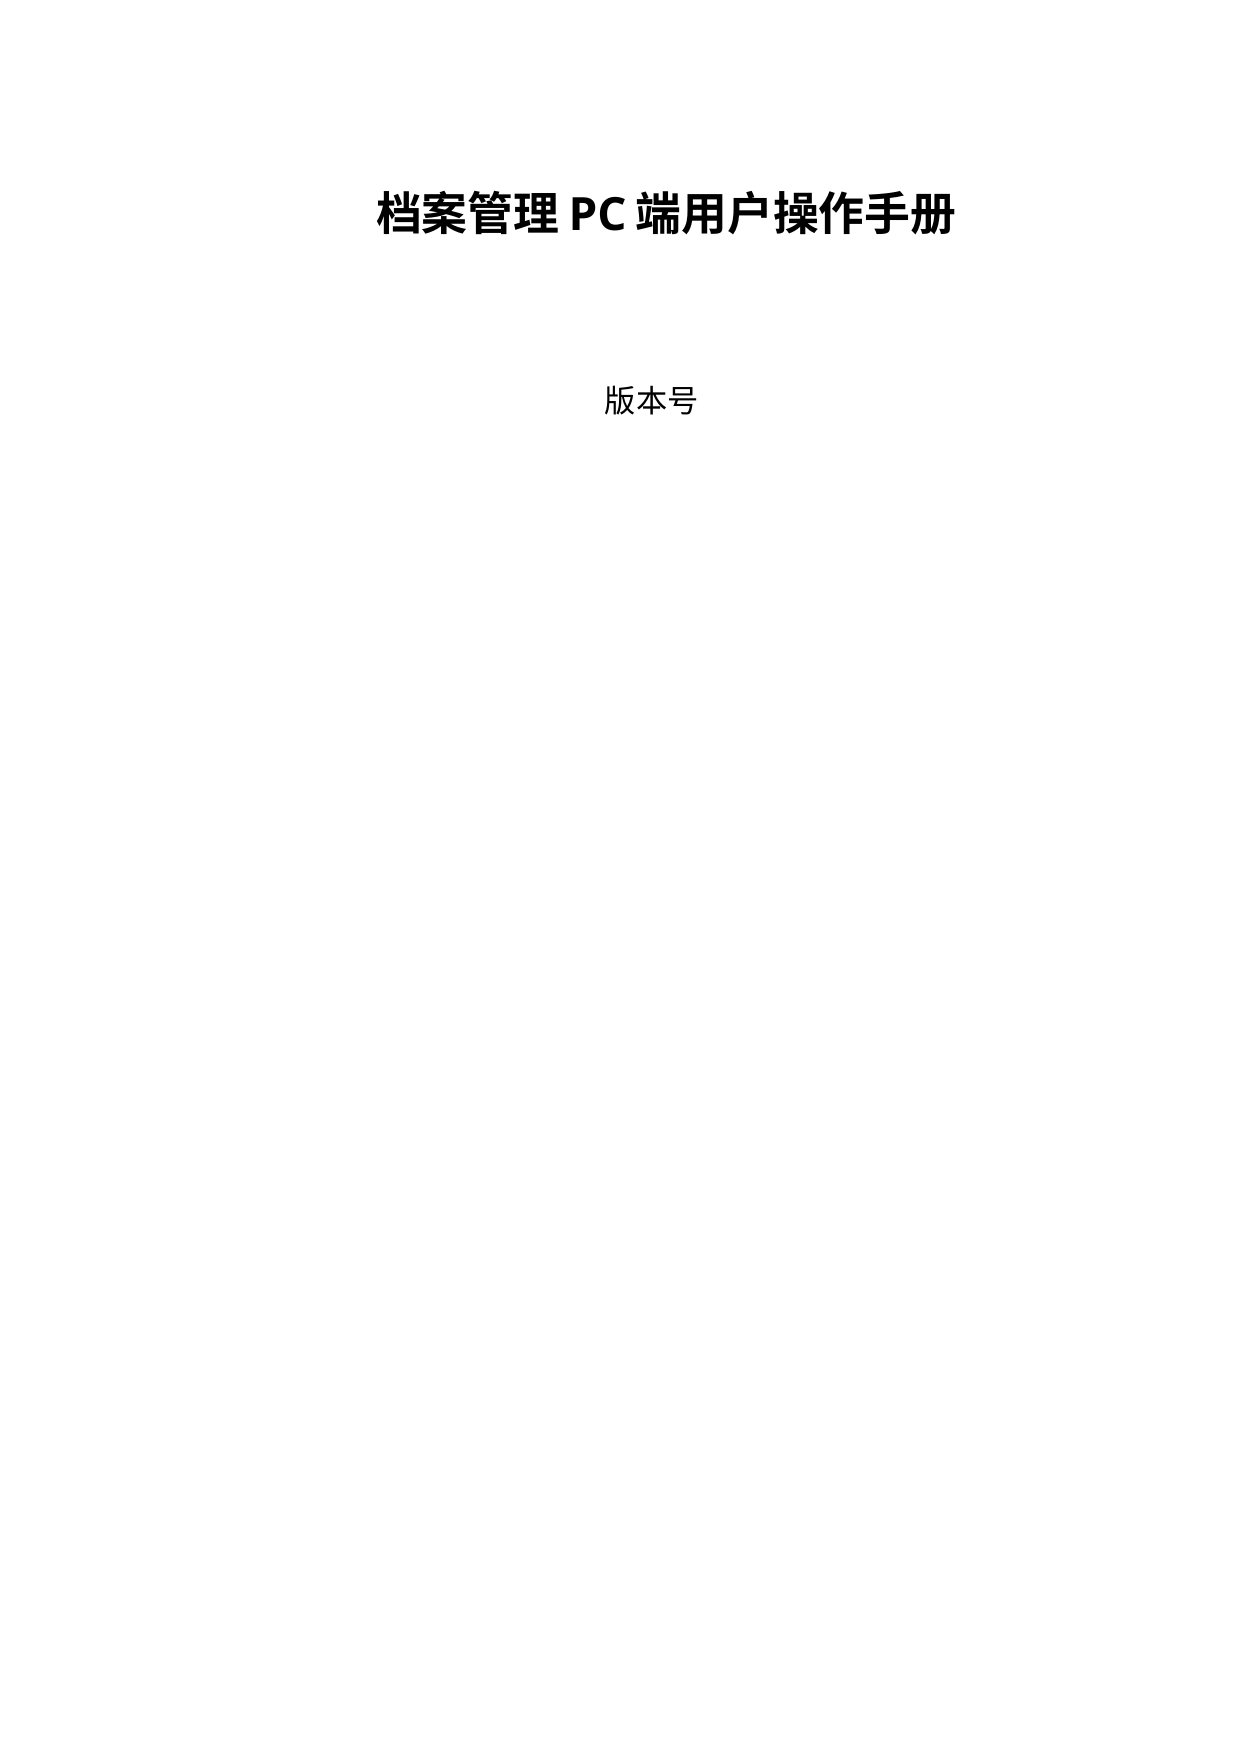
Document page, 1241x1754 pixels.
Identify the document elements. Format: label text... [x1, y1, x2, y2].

text 档案管理PC端用户操作手册 [187, 162, 1053, 259]
text 版本号 [187, 366, 1053, 431]
